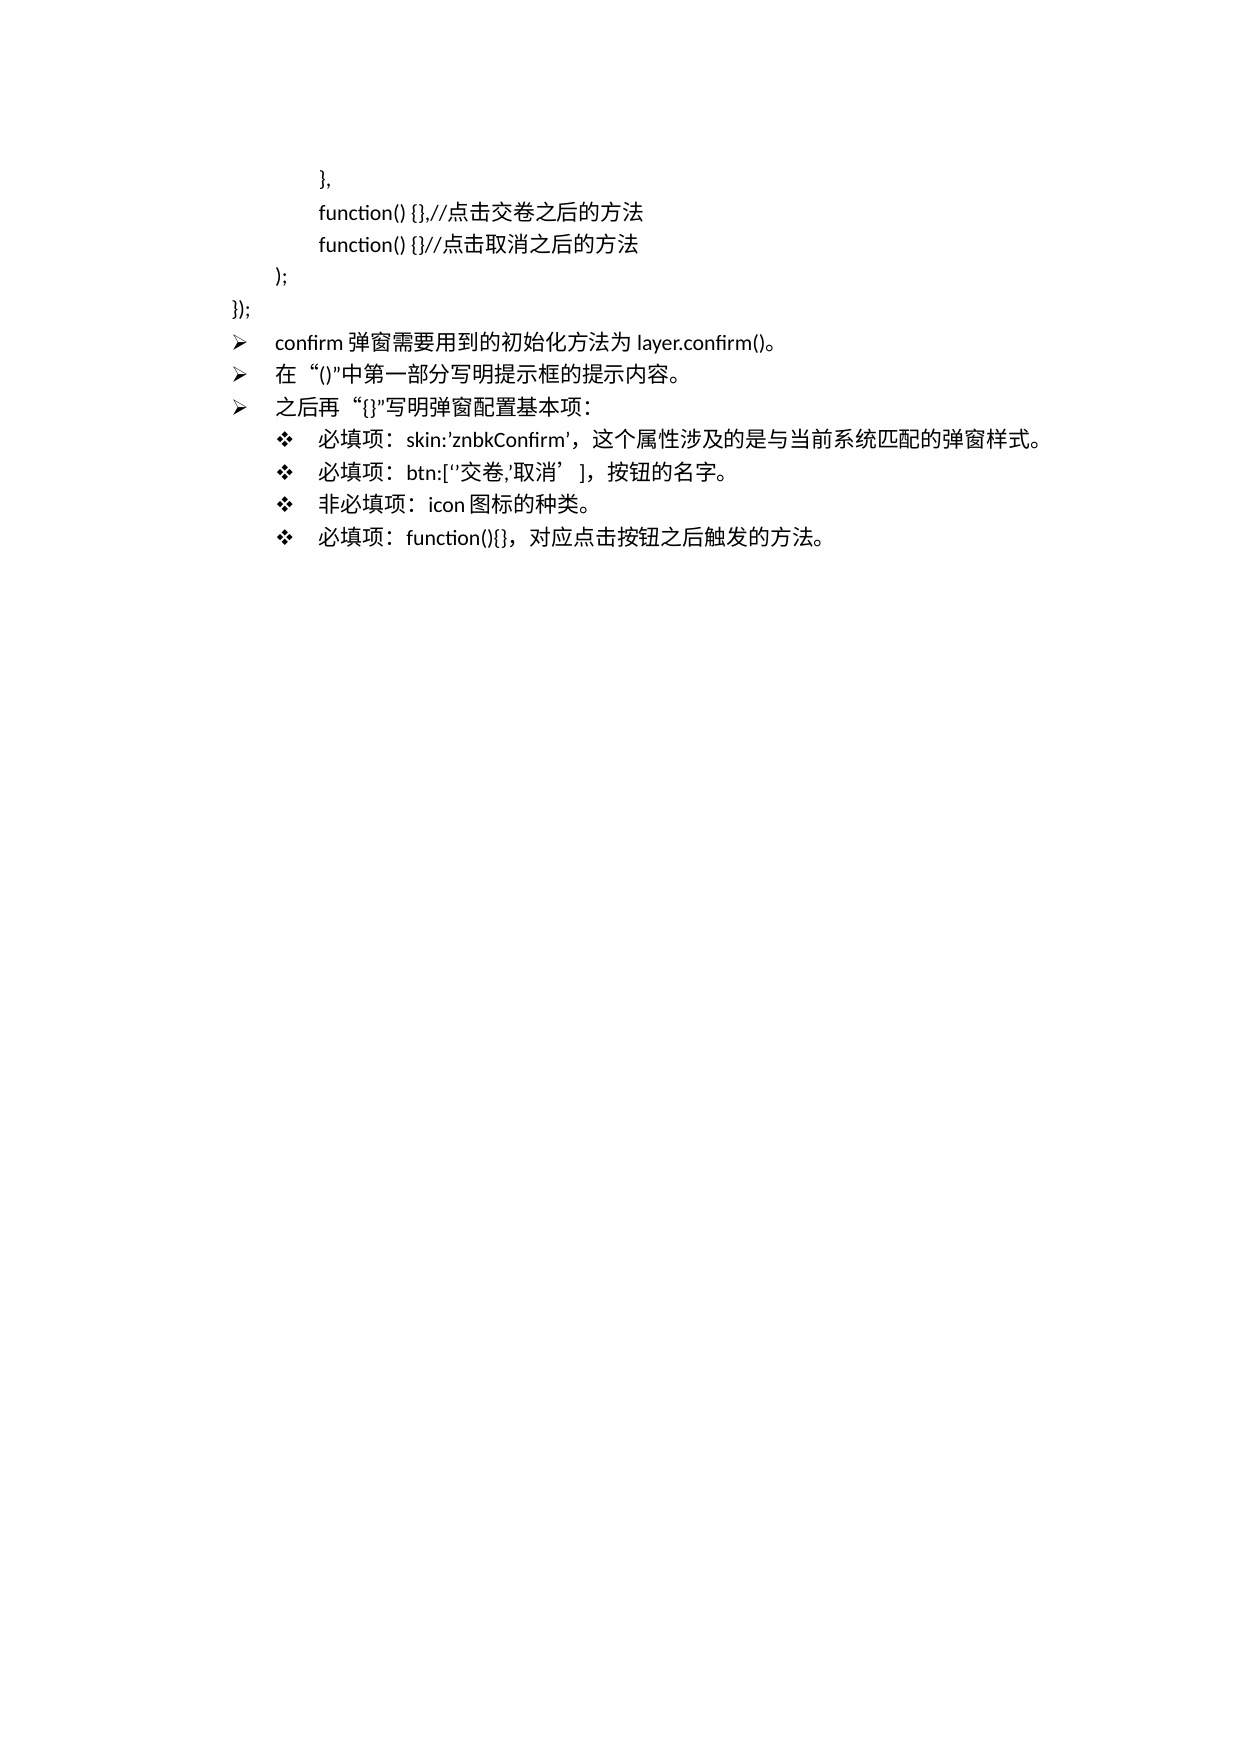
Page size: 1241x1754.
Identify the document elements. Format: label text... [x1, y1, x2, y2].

list 必填项：btn:[‘’交卷,’取消’]，按钮的名字。 [275, 454, 1053, 487]
list 必填项：function(){}，对应点击按钮之后触发的方法。 [275, 519, 1053, 552]
list confirm弹窗需要用到的初始化方法为layer.confirm()。 [231, 324, 1053, 357]
text function() {}//点击取消之后的方法 [275, 227, 1053, 259]
list 非必填项：icon图标的种类。 [275, 487, 1053, 519]
text }, [275, 162, 1053, 194]
text ); [231, 259, 1053, 292]
list 之后再“{}”写明弹窗配置基本项： [231, 389, 1053, 422]
text }); [187, 292, 1053, 324]
list 在“()”中第一部分写明提示框的提示内容。 [231, 357, 1053, 389]
text function() {},//点击交卷之后的方法 [275, 194, 1053, 227]
list 必填项：skin:’znbkConfirm’，这个属性涉及的是与当前系统匹配的弹窗样式。 [275, 422, 1053, 454]
